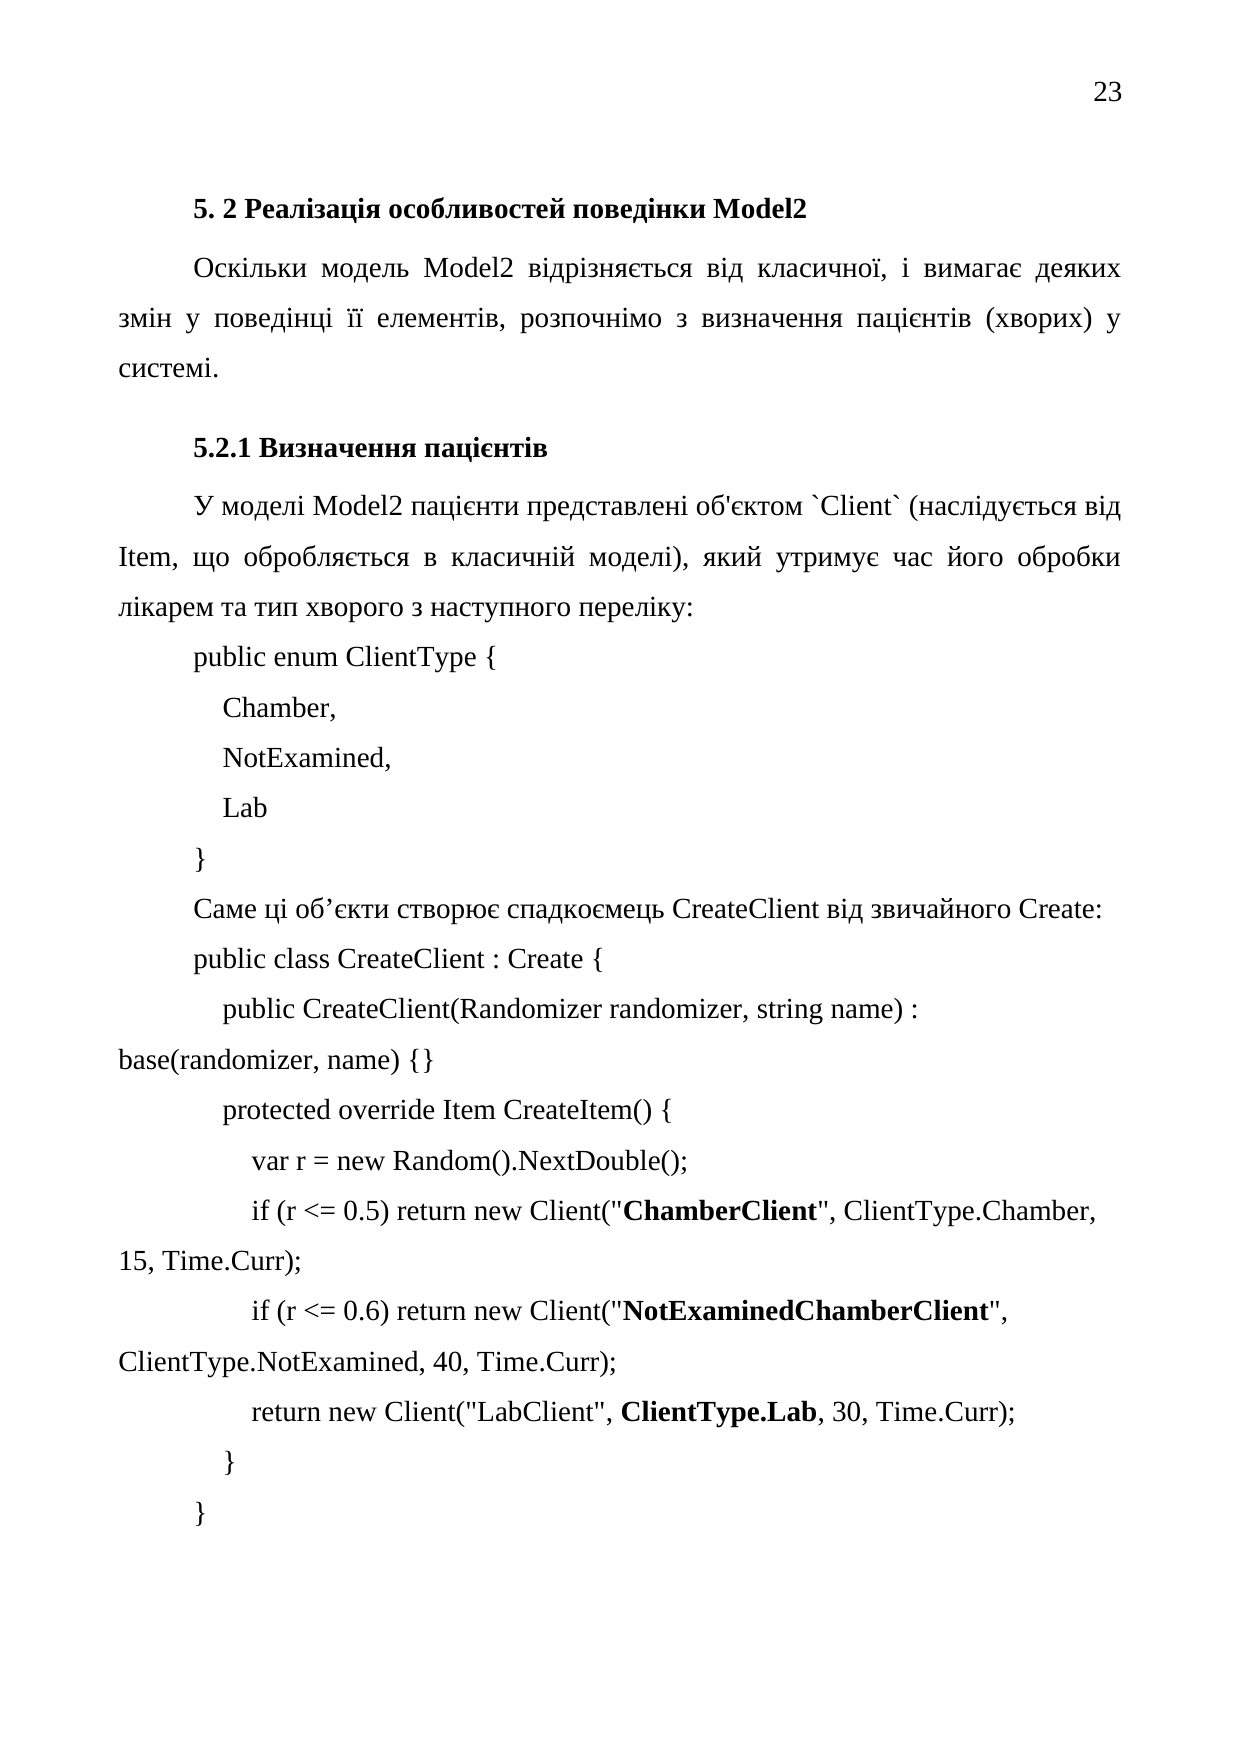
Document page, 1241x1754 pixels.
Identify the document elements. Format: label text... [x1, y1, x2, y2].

text Оскільки модель Model2 відрізняється від класичної, і вимагає деяких змін у поведінці її елементів, розпочнімо з визначення пацієнтів (хворих) у системі. [118, 250, 1122, 384]
text Lab [118, 790, 1122, 824]
text } [118, 1495, 1122, 1528]
text У моделі Model2 пацієнти представлені об'єктом `Client` (наслідується від Item, що обробляється в класичній моделі), який утримує час його обробки лікарем та тип хворого з наступного переліку: [118, 488, 1122, 623]
subtitle 5. 2 Реалізація особливостей поведінки Model2 [118, 191, 1122, 225]
text Chamber, [118, 690, 1122, 723]
subtitle 5.2.1 Визначення пацієнтів [118, 430, 1122, 463]
text if (r <= 0.5) return new Client("ChamberClient", ClientType.Chamber, 15, Time.Curr); [118, 1193, 1122, 1277]
text return new Client("LabClient", ClientType.Lab, 30, Time.Curr); [118, 1394, 1122, 1428]
text public class CreateClient : Create { [118, 941, 1122, 975]
text public enum ClientType { [118, 639, 1122, 673]
text public CreateClient(Randomizer randomizer, string name) : base(randomizer, name) {} [118, 992, 1122, 1076]
text } [118, 841, 1122, 874]
text NotExamined, [118, 740, 1122, 774]
text Саме ці об’єкти створює спадкоємець CreateClient від звичайного Create: [118, 891, 1122, 924]
text } [118, 1444, 1122, 1478]
text protected override Item CreateItem() { [118, 1092, 1122, 1126]
text if (r <= 0.6) return new Client("NotExaminedChamberClient", ClientType.NotExamined, 40, Time.Curr); [118, 1293, 1122, 1377]
text var r = new Random().NextDouble(); [118, 1143, 1122, 1176]
